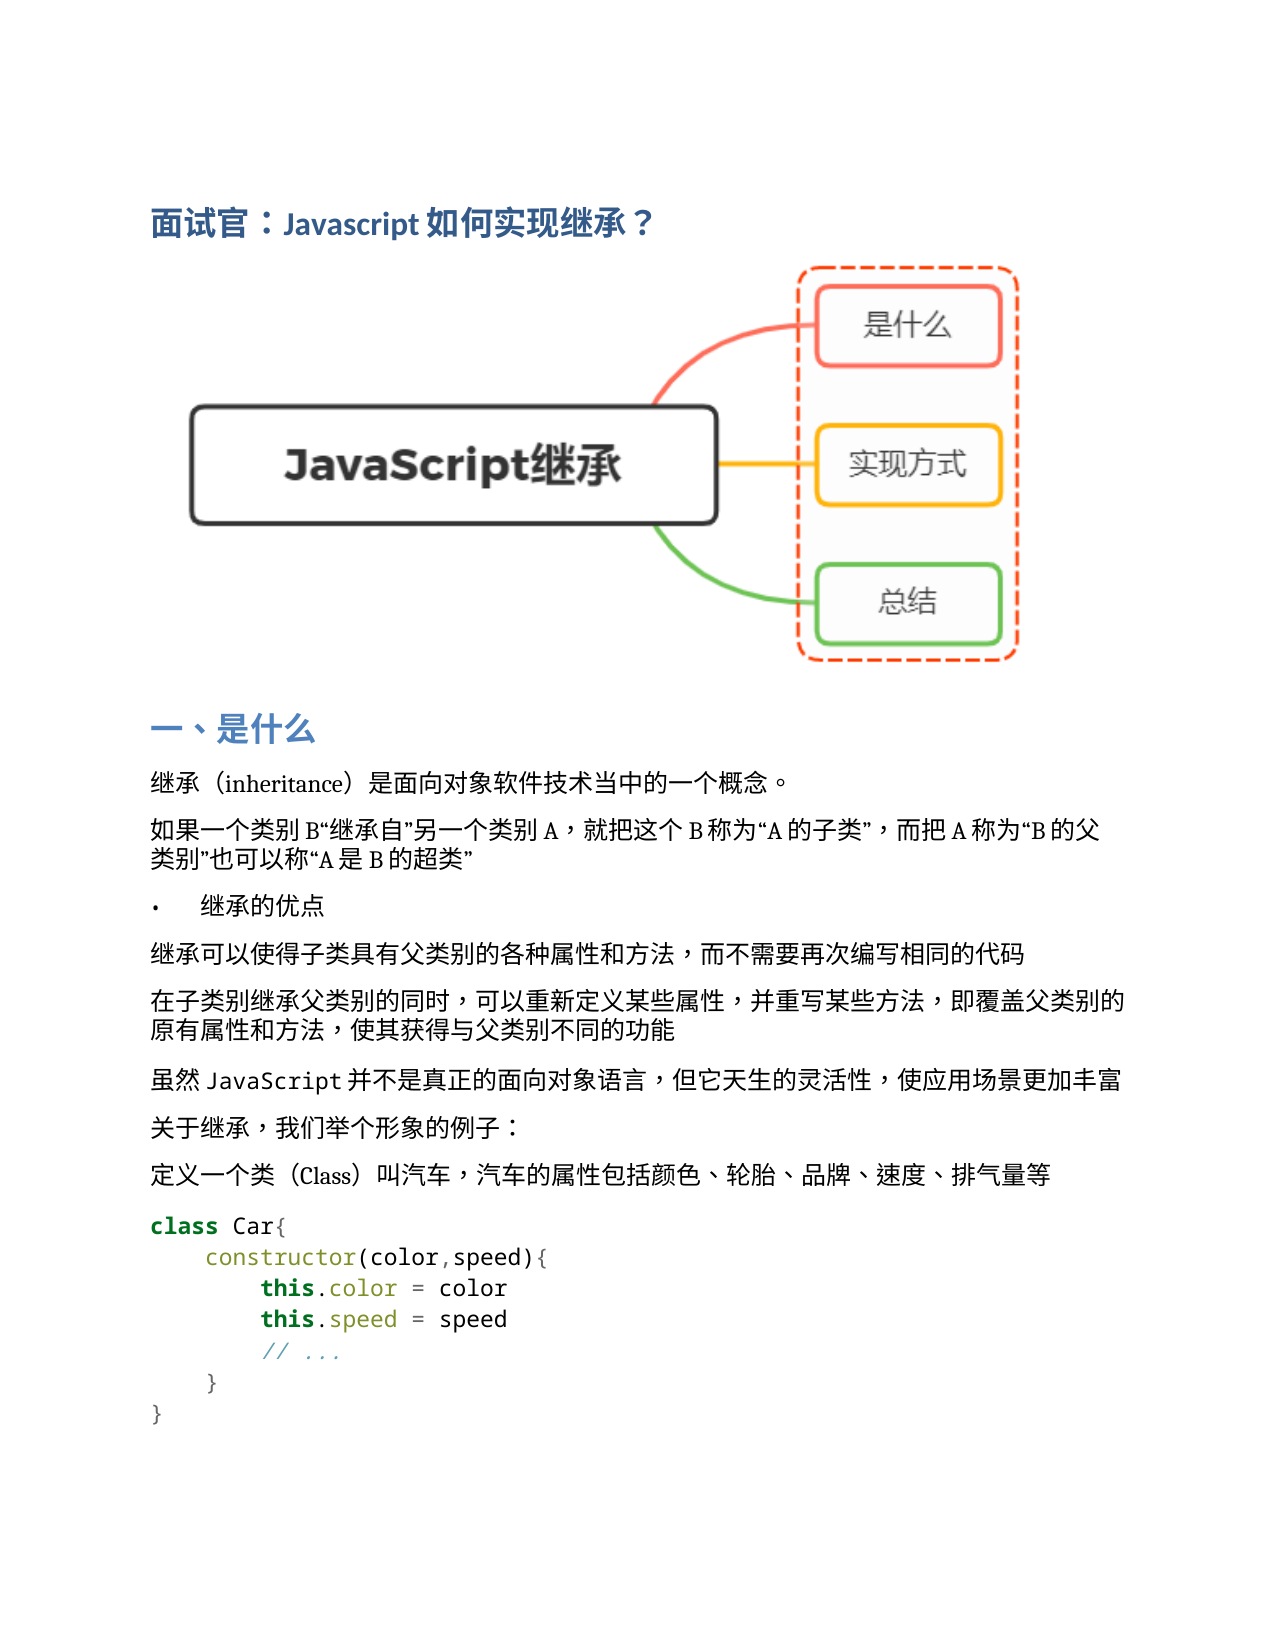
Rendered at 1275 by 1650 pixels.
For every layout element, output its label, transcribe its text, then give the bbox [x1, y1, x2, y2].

text class Car{ constructor(color,speed){ this.color = color this.speed = speed // ... } } [150, 1209, 1125, 1428]
subtitle 一、是什么 [150, 705, 1125, 751]
text 虽然JavaScript并不是真正的面向对象语言，但它天生的灵活性，使应用场景更加丰富 [150, 1064, 1125, 1096]
text 继承（inheritance）是面向对象软件技术当中的一个概念。 [150, 769, 1125, 798]
text 继承可以使得子类具有父类别的各种属性和方法，而不需要再次编写相同的代码 [150, 941, 1125, 969]
text 定义一个类（Class）叫汽车，汽车的属性包括颜色、轮胎、品牌、速度、排气量等 [150, 1162, 1125, 1191]
text 在子类别继承父类别的同时，可以重新定义某些属性，并重写某些方法，即覆盖父类别的原有属性和方法，使其获得与父类别不同的功能 [150, 988, 1125, 1046]
text 如果一个类别B“继承自”另一个类别A，就把这个B称为“A的子类”，而把A称为“B的父类别”也可以称“A是B的超类” [150, 817, 1125, 874]
list 继承的优点 [150, 893, 1125, 922]
picture [168, 245, 1044, 685]
subtitle 面试官：Javascript如何实现继承？ [150, 200, 1125, 245]
text 关于继承，我们举个形象的例子： [150, 1114, 1125, 1143]
